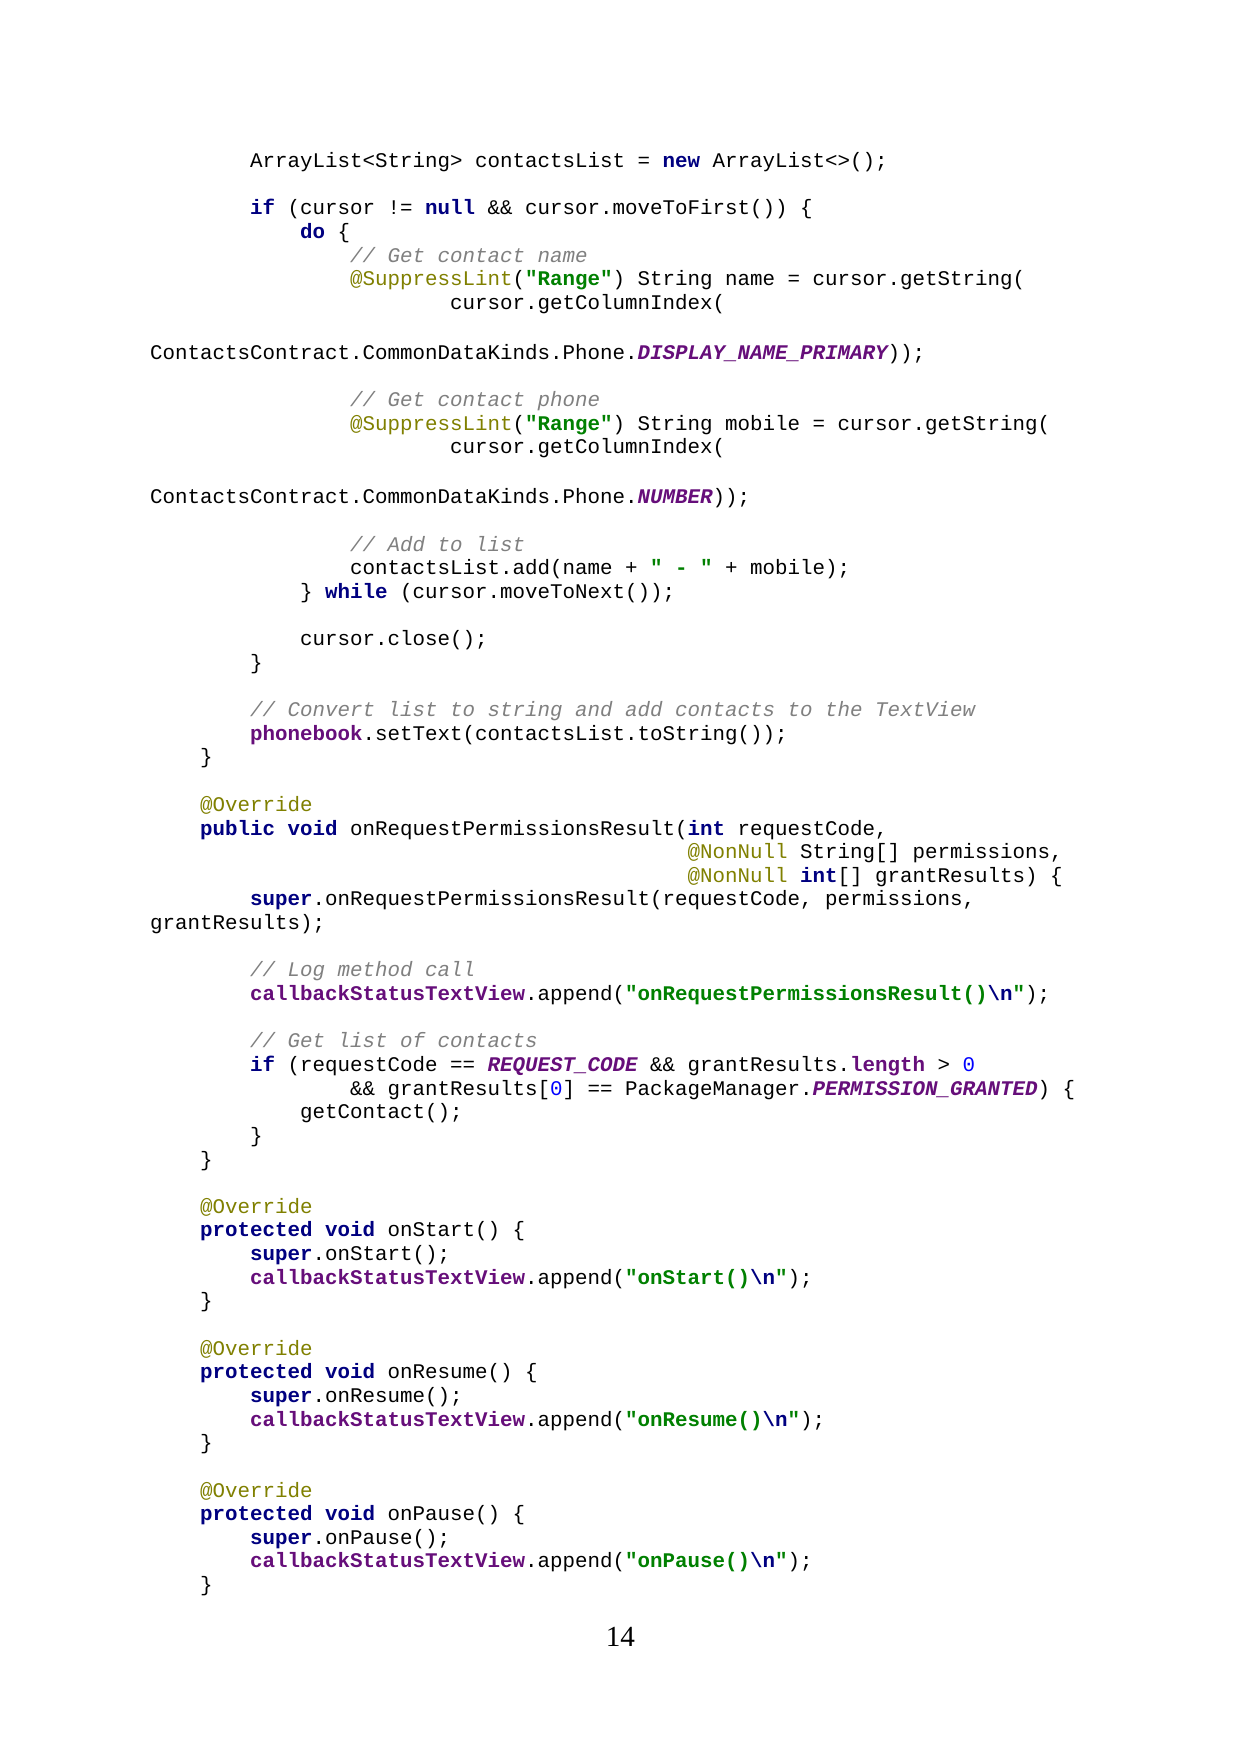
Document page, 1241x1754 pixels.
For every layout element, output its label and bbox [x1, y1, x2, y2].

text [150, 150, 1090, 1598]
